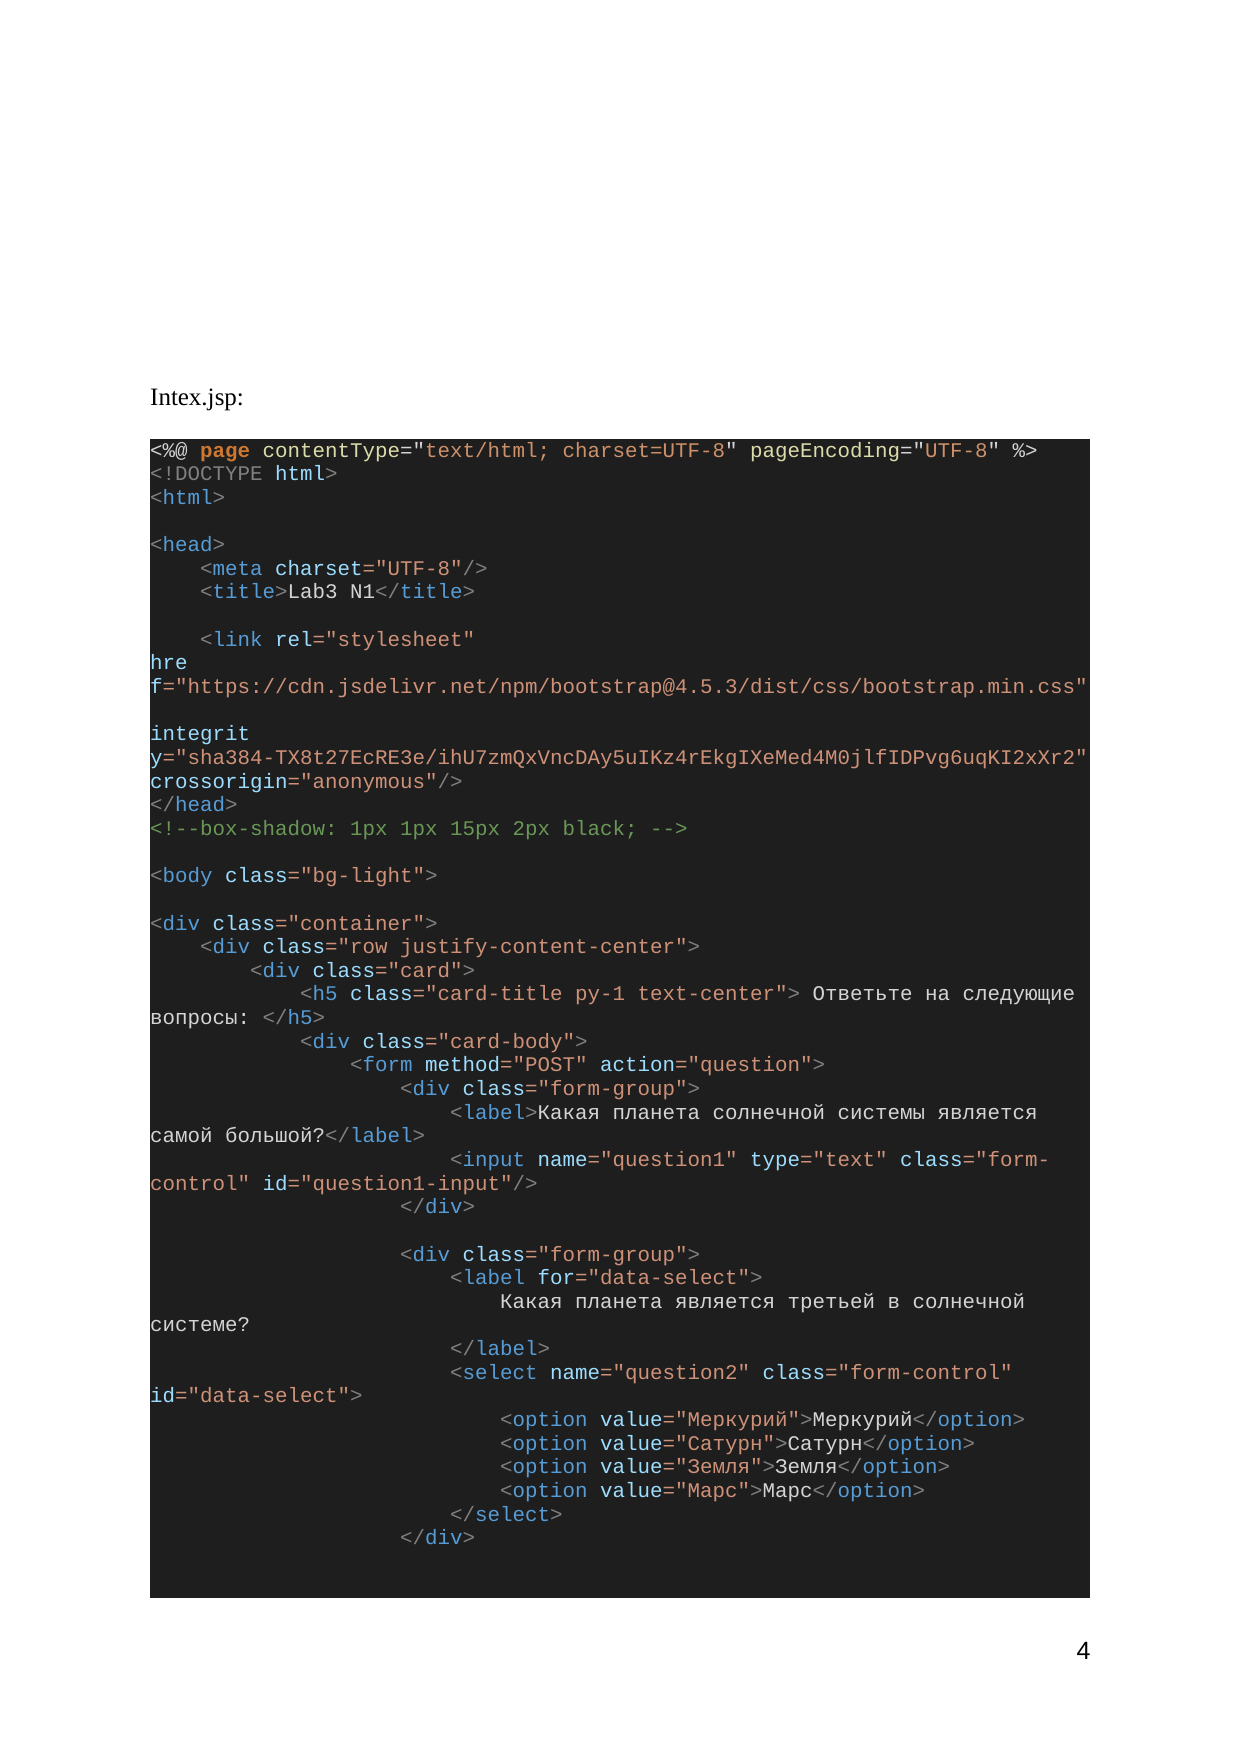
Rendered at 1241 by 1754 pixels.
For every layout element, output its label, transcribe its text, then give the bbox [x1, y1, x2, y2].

text Intex.jsp: [150, 382, 1090, 410]
